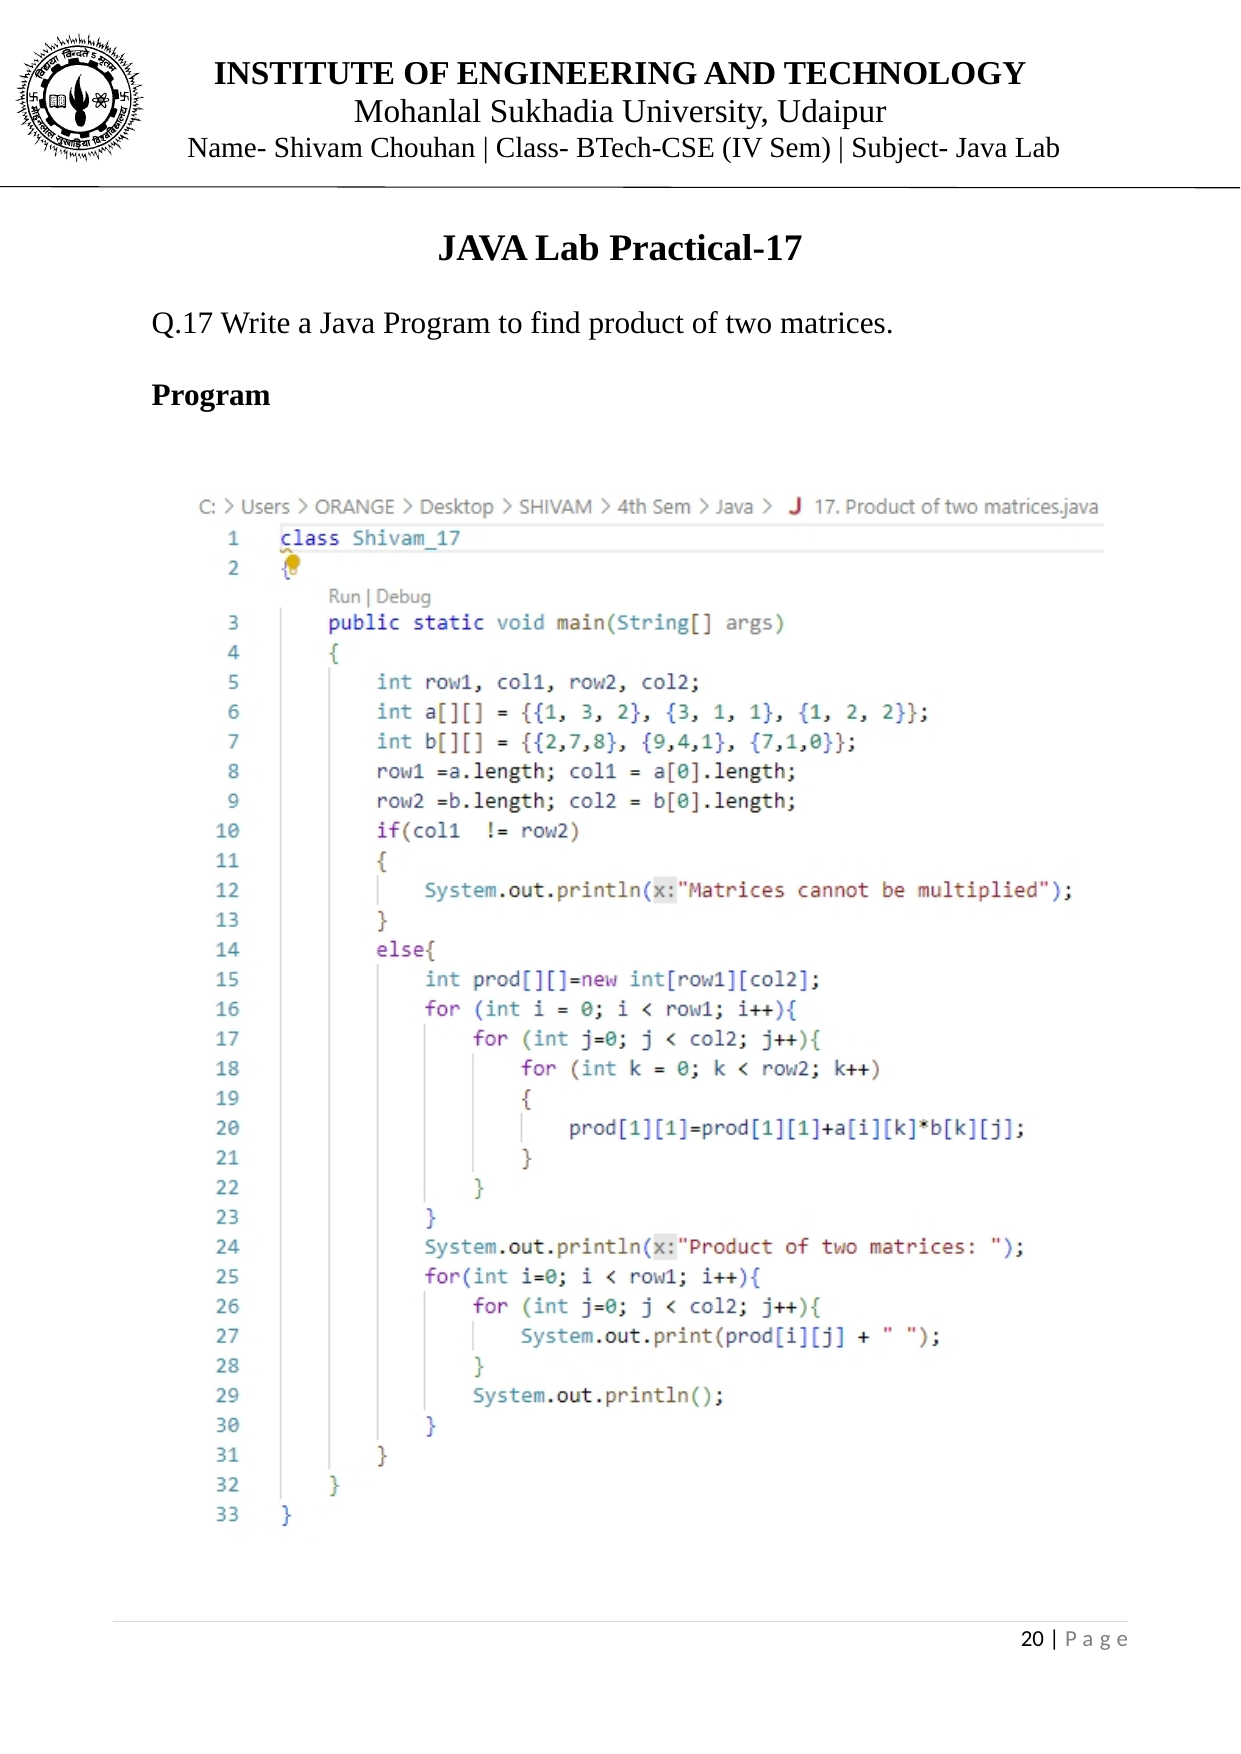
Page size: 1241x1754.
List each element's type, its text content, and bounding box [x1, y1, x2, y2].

text JAVA Lab Practical-17 [112, 226, 1128, 269]
text Program [112, 377, 1128, 412]
picture [188, 489, 1104, 1548]
text Q.17 Write a Java Program to find product of two matrices. [112, 305, 1128, 341]
